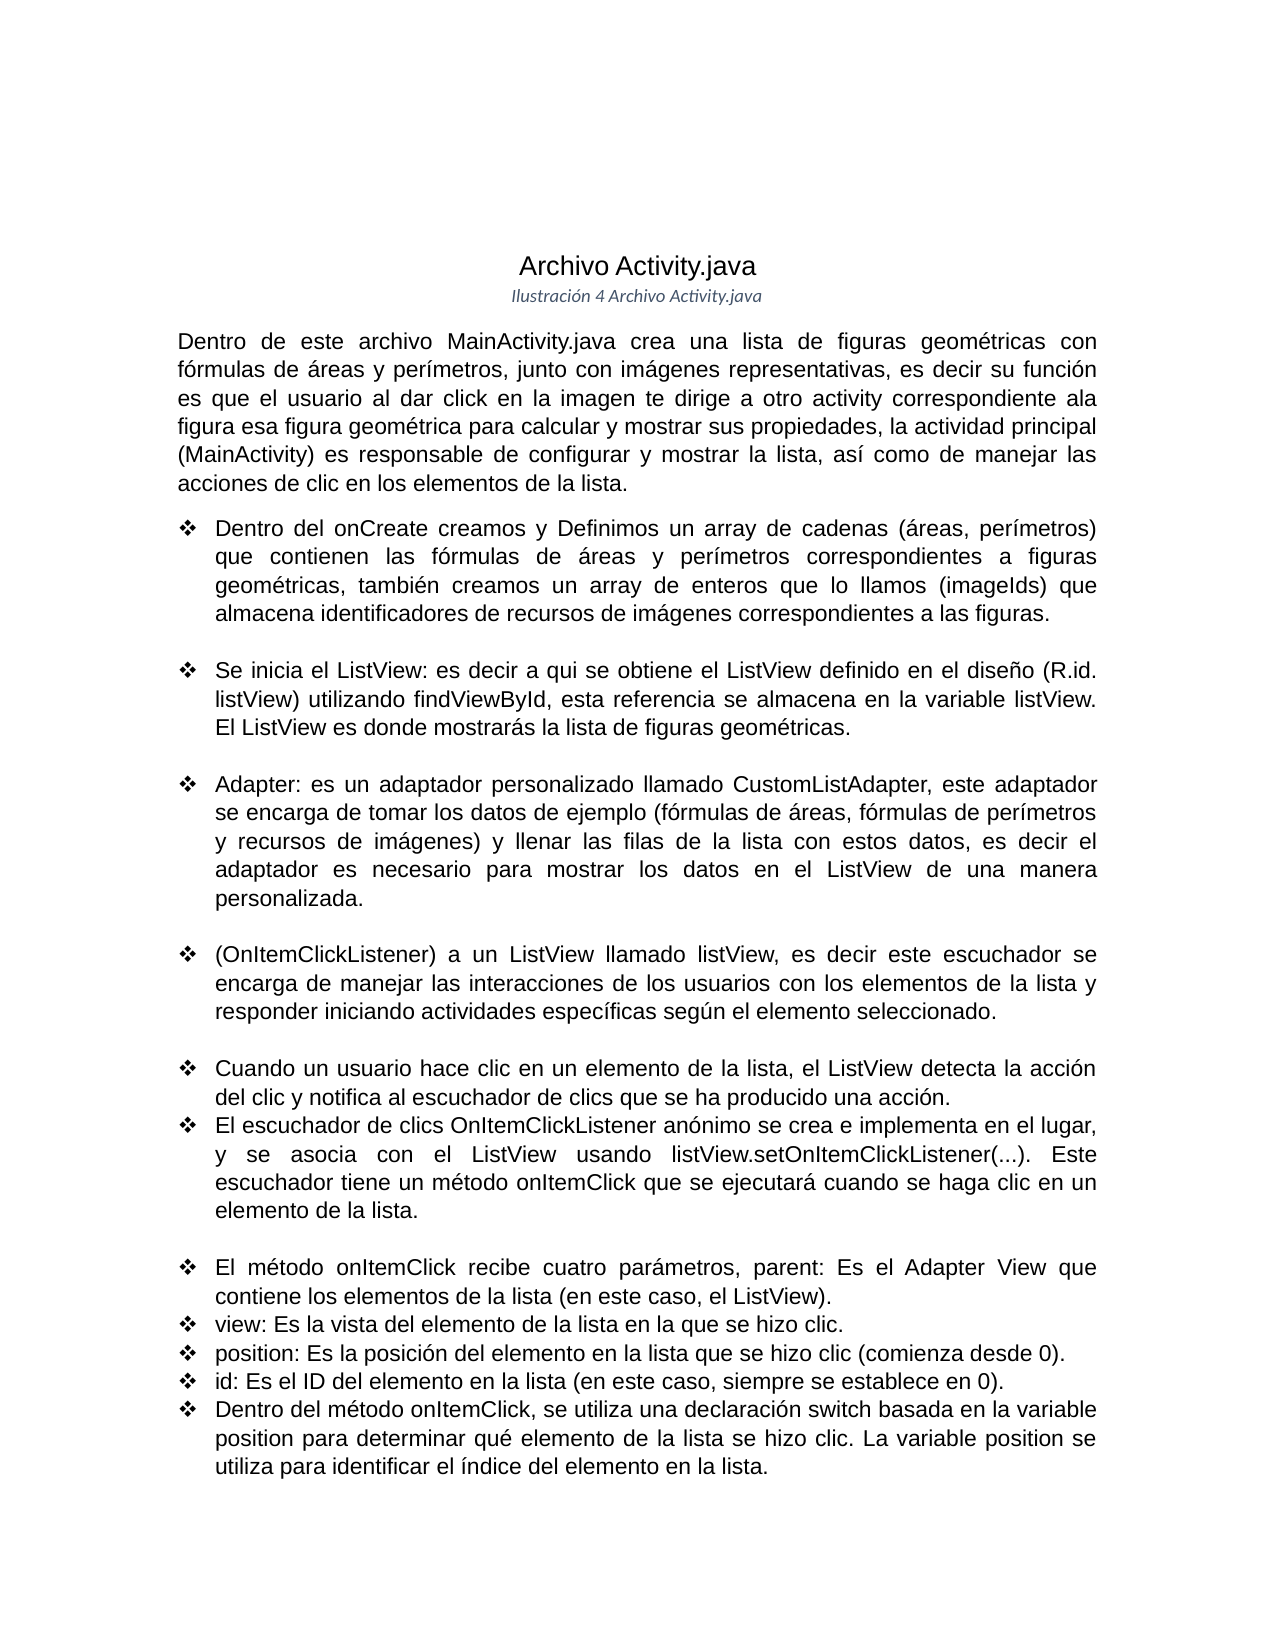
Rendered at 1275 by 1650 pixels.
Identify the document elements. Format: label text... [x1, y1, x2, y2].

list id: Es el ID del elemento en la lista (en este caso, siempre se establece en 0). [177, 1368, 1098, 1394]
subtitle Archivo Activity.java [177, 250, 1098, 281]
list Dentro del método onItemClick, se utiliza una declaración switch basada en la variable position para determinar qué elemento de la lista se hizo clic. La variable position se utiliza para identificar el índice del elemento en la lista. [177, 1396, 1098, 1480]
list Adapter: es un adaptador personalizado llamado CustomListAdapter, este adaptador se encarga de tomar los datos de ejemplo (fórmulas de áreas, fórmulas de perímetros y recursos de imágenes) y llenar las filas de la lista con estos datos, es decir el adaptador es necesario para mostrar los datos en el ListView de una manera personalizada. [177, 771, 1098, 911]
list Cuando un usuario hace clic en un elemento de la lista, el ListView detecta la acción del clic y notifica al escuchador de clics que se ha producido una acción. [177, 1055, 1098, 1110]
list Dentro del onCreate creamos y Definimos un array de cadenas (áreas, perímetros) que contienen las fórmulas de áreas y perímetros correspondientes a figuras geométricas, también creamos un array de enteros que lo llamos (imageIds) que almacena identificadores de recursos de imágenes correspondientes a las figuras. [177, 515, 1098, 627]
list El escuchador de clics OnItemClickListener anónimo se crea e implementa en el lugar, y se asocia con el ListView usando listView.setOnItemClickListener(...). Este escuchador tiene un método onItemClick que se ejecutará cuando se haga clic en un elemento de la lista. [177, 1112, 1098, 1224]
list (OnItemClickListener) a un ListView llamado listView, es decir este escuchador se encarga de manejar las interacciones de los usuarios con los elementos de la lista y responder iniciando actividades específicas según el elemento seleccionado. [177, 941, 1098, 1025]
list El método onItemClick recibe cuatro parámetros, parent: Es el Adapter View que contiene los elementos de la lista (en este caso, el ListView). [177, 1254, 1098, 1309]
list position: Es la posición del elemento en la lista que se hizo clic (comienza desde 0). [177, 1339, 1098, 1366]
text Dentro de este archivo MainActivity.java crea una lista de figuras geométricas con fórmulas de áreas y perímetros, junto con imágenes representativas, es decir su función es que el usuario al dar click en la imagen te dirige a otro activity correspondiente ala figura esa figura geométrica para calcular y mostrar sus propiedades, la actividad principal (MainActivity) es responsable de configurar y mostrar la lista, así como de manejar las acciones de clic en los elementos de la lista. [177, 328, 1098, 496]
list view: Es la vista del elemento de la lista en la que se hizo clic. [177, 1311, 1098, 1337]
list Se inicia el ListView: es decir a qui se obtiene el ListView definido en el diseño (R.id. listView) utilizando findViewById, esta referencia se almacena en la variable listView. El ListView es donde mostrarás la lista de figuras geométricas. [177, 657, 1098, 740]
